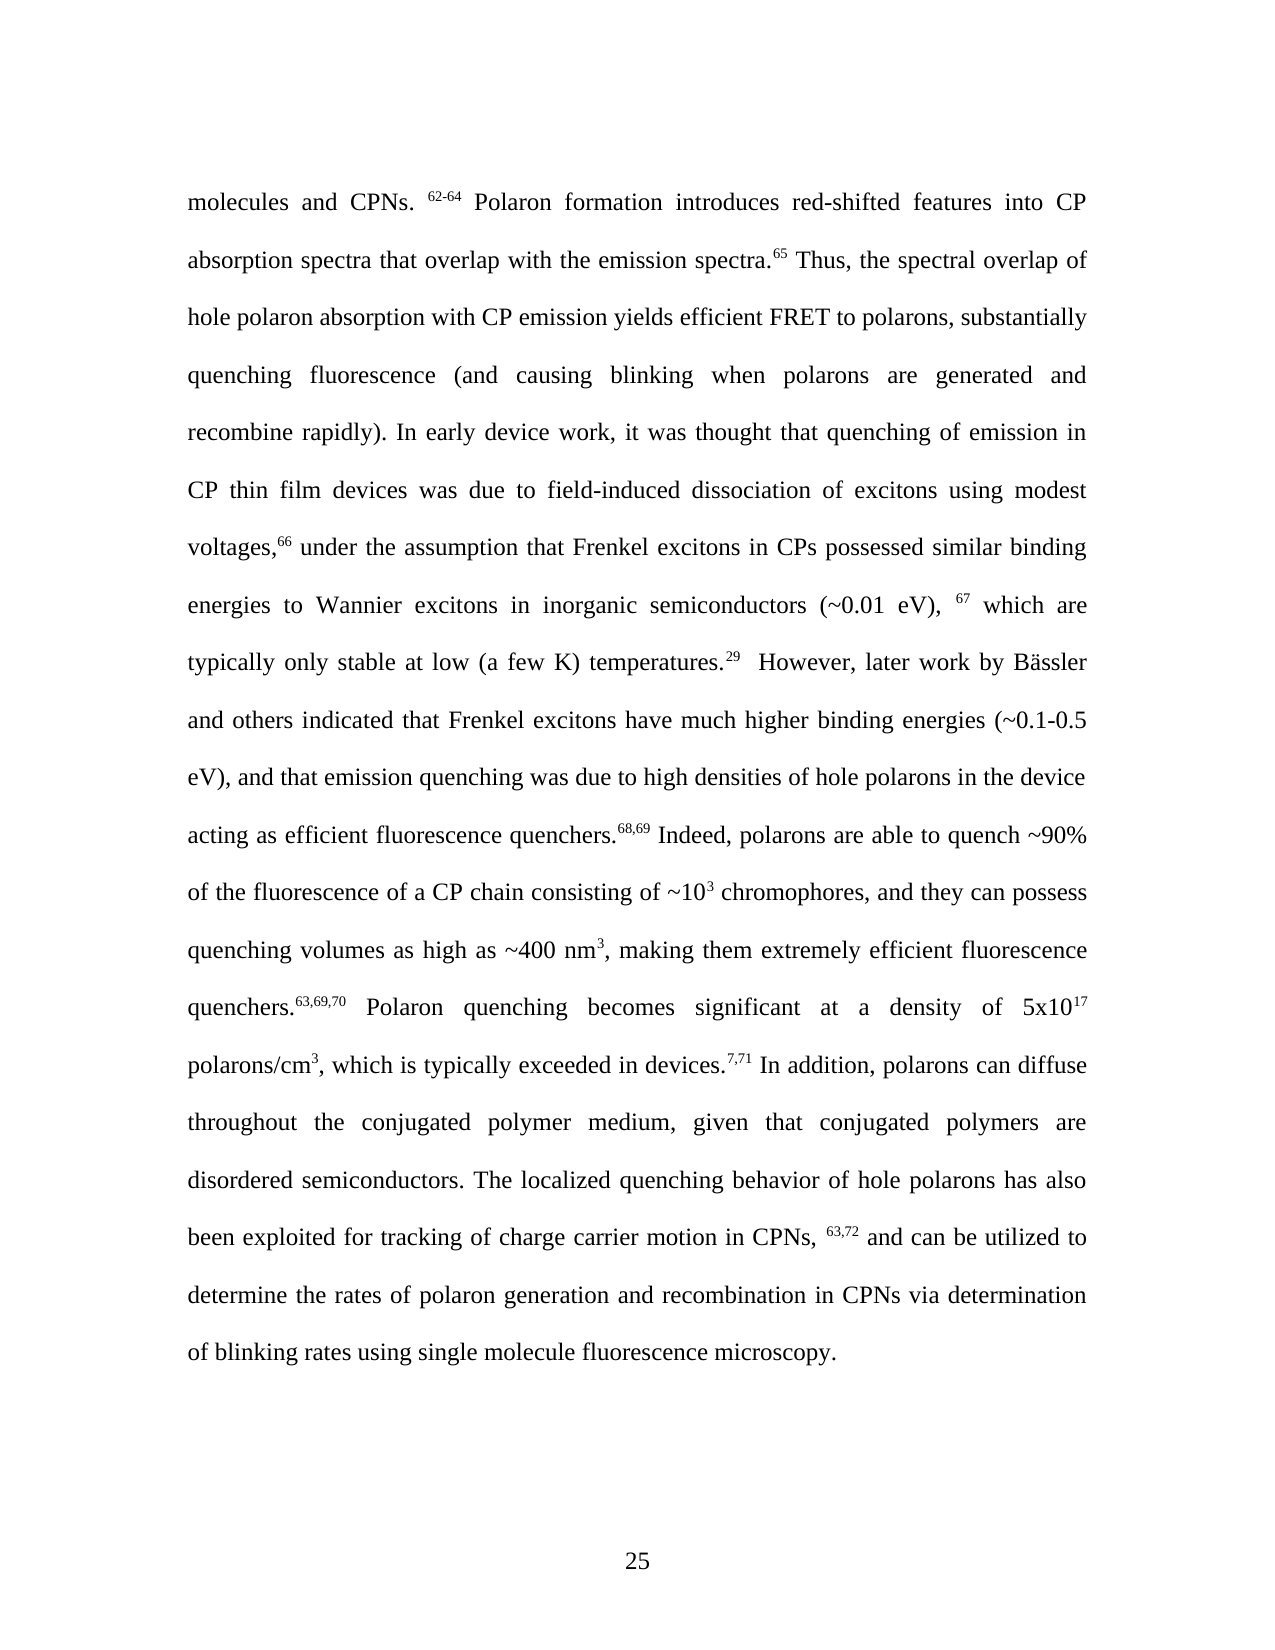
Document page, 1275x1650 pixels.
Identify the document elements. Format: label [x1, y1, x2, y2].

text [187, 187, 1087, 1366]
